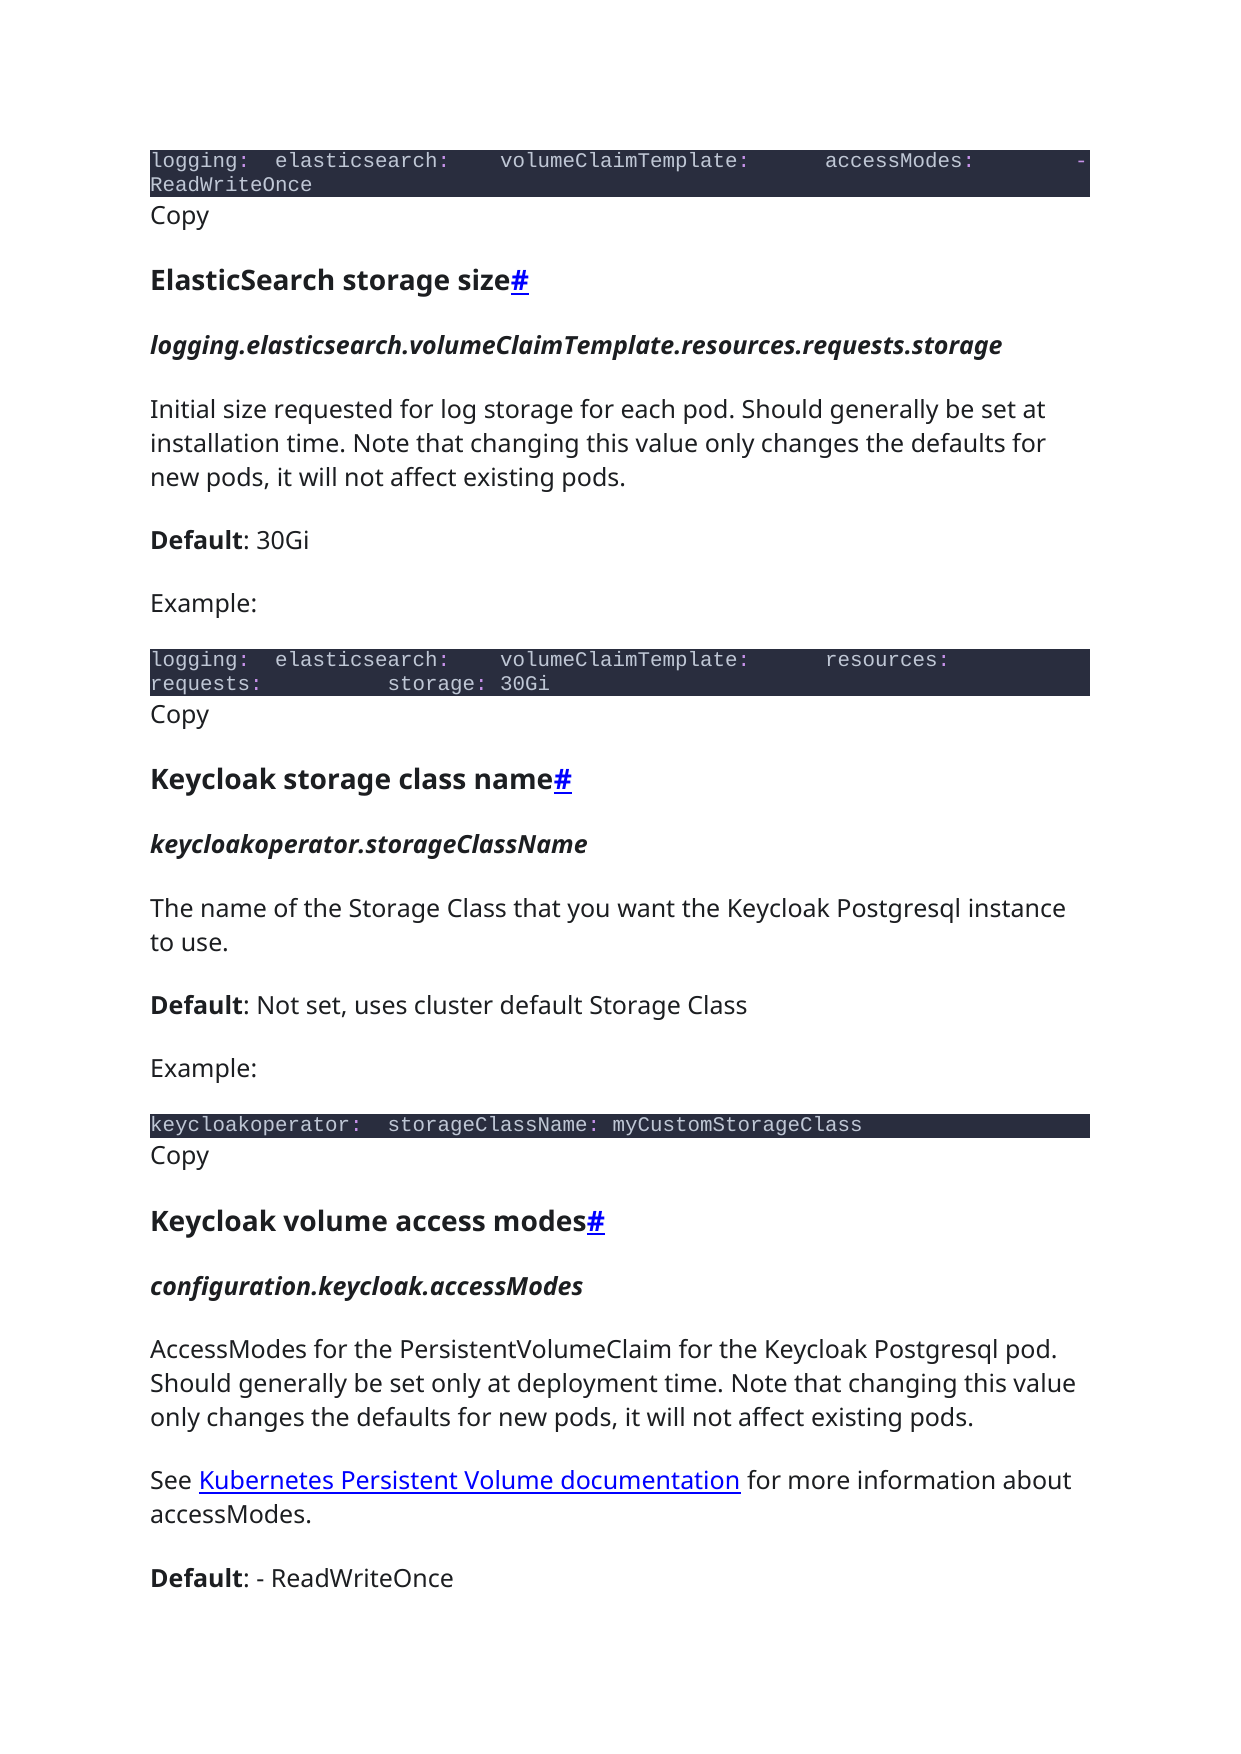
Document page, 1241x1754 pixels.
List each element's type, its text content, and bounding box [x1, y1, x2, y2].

text Default: Not set, uses cluster default Storage Class [150, 988, 1090, 1022]
text See Kubernetes Persistent Volume documentation for more information about accessModes. [150, 1463, 1090, 1531]
text Copy [150, 696, 1090, 730]
text AccessModes for the PersistentVolumeClaim for the Keycloak Postgresql pod. Should generally be set only at deployment time. Note that changing this value only changes the defaults for new pods, it will not affect existing pods. [150, 1332, 1090, 1434]
text Default: 30Gi [150, 523, 1090, 557]
text ElasticSearch storage size# [150, 261, 1090, 299]
text Keycloak storage class name# [150, 759, 1090, 798]
text keycloakoperator.storageClassName [150, 827, 1090, 861]
text Copy [150, 197, 1090, 231]
text logging: elasticsearch: volumeClaimTemplate: accessModes: - ReadWriteOnce [150, 150, 1090, 197]
text logging: elasticsearch: volumeClaimTemplate: resources: requests: storage: 30Gi [150, 649, 1090, 696]
text configuration.keycloak.accessModes [150, 1268, 1090, 1302]
text logging.elasticsearch.volumeClaimTemplate.resources.requests.storage [150, 328, 1090, 362]
text Example: [150, 1051, 1090, 1085]
text The name of the Storage Class that you want the Keycloak Postgresql instance to use. [150, 890, 1090, 958]
text keycloakoperator: storageClassName: myCustomStorageClass [150, 1114, 1090, 1138]
text Default: - ReadWriteOnce [150, 1560, 1090, 1594]
text Example: [150, 586, 1090, 620]
text Initial size requested for log storage for each pod. Should generally be set at installation time. Note that changing this value only changes the defaults for new pods, it will not affect existing pods. [150, 391, 1090, 493]
text Copy [150, 1138, 1090, 1172]
text Keycloak volume access modes# [150, 1201, 1090, 1239]
